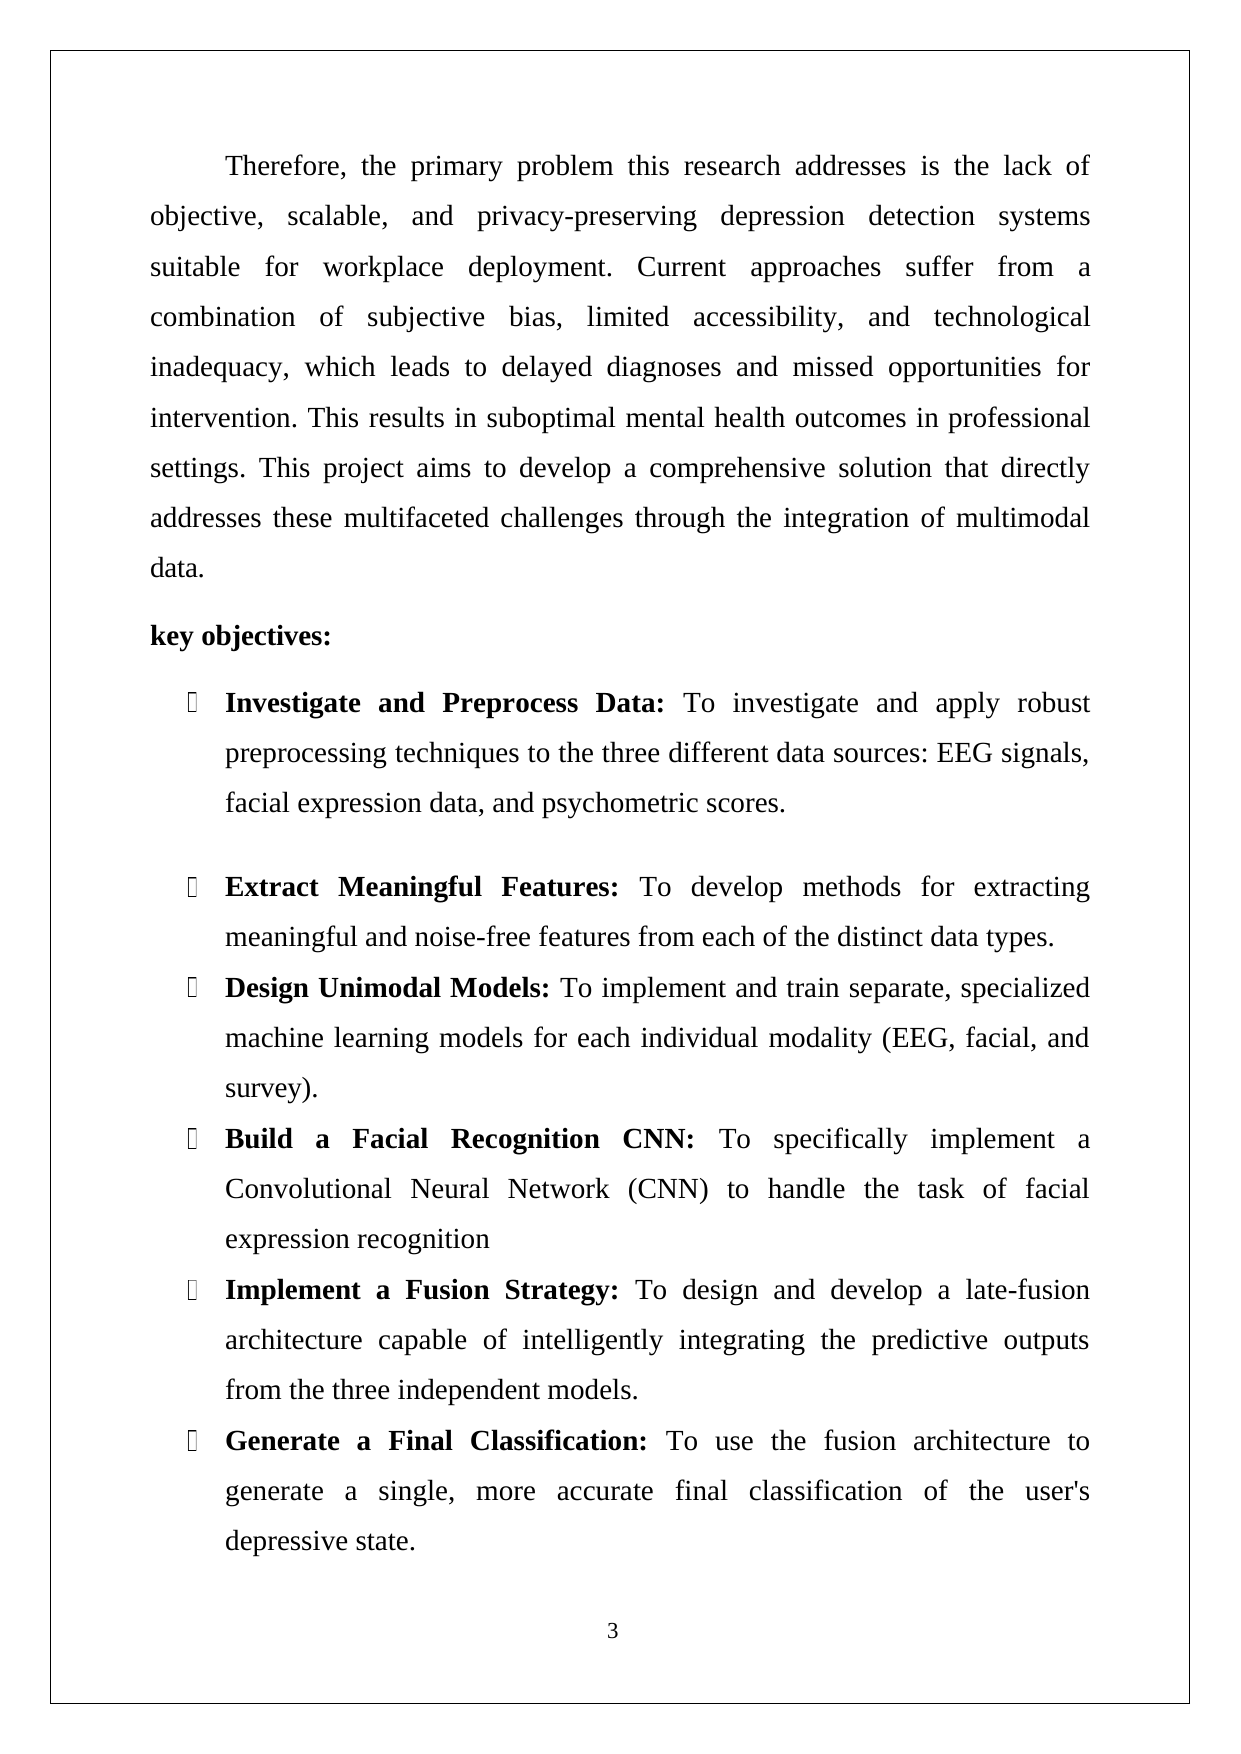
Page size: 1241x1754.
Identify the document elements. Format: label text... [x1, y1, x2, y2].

picture [187, 1430, 197, 1451]
text Generate a Final Classification: To use the fusion architecture to generate a single, more accurate final classification of the user's depressive state. [188, 1423, 1091, 1557]
text Implement a Fusion Strategy: To design and develop a late-fusion architecture capable of intelligently integrating the predictive outputs from the three independent models. [188, 1272, 1091, 1406]
text Extract Meaningful Features: To develop methods for extracting meaningful and noise-free features from each of the distinct data types. [188, 869, 1091, 953]
picture [187, 1280, 197, 1300]
text Therefore, the primary problem this research addresses is the lack of objective, scalable, and privacy-preserving depression detection systems suitable for workplace deployment. Current approaches suffer from a combination of subjective bias, limited accessibility, and technological inadequacy, which leads to delayed diagnoses and missed opportunities for intervention. This results in suboptimal mental health outcomes in professional settings. This project aims to develop a comprehensive solution that directly addresses these multifaceted challenges through the integration of multimodal data. [150, 148, 1091, 584]
picture [187, 692, 197, 712]
picture [187, 977, 197, 997]
text Design Unimodal Models: To implement and train separate, specialized machine learning models for each individual modality (EEG, facial, and survey). [188, 970, 1091, 1104]
subtitle key objectives: [150, 618, 1181, 651]
picture [187, 877, 197, 897]
text Investigate and Preprocess Data: To investigate and apply robust preprocessing techniques to the three different data sources: EEG signals, facial expression data, and psychometric scores. [188, 685, 1091, 819]
text Build a Facial Recognition CNN: To specifically implement a Convolutional Neural Network (CNN) to handle the task of facial expression recognition [188, 1121, 1091, 1255]
picture [187, 1128, 197, 1149]
